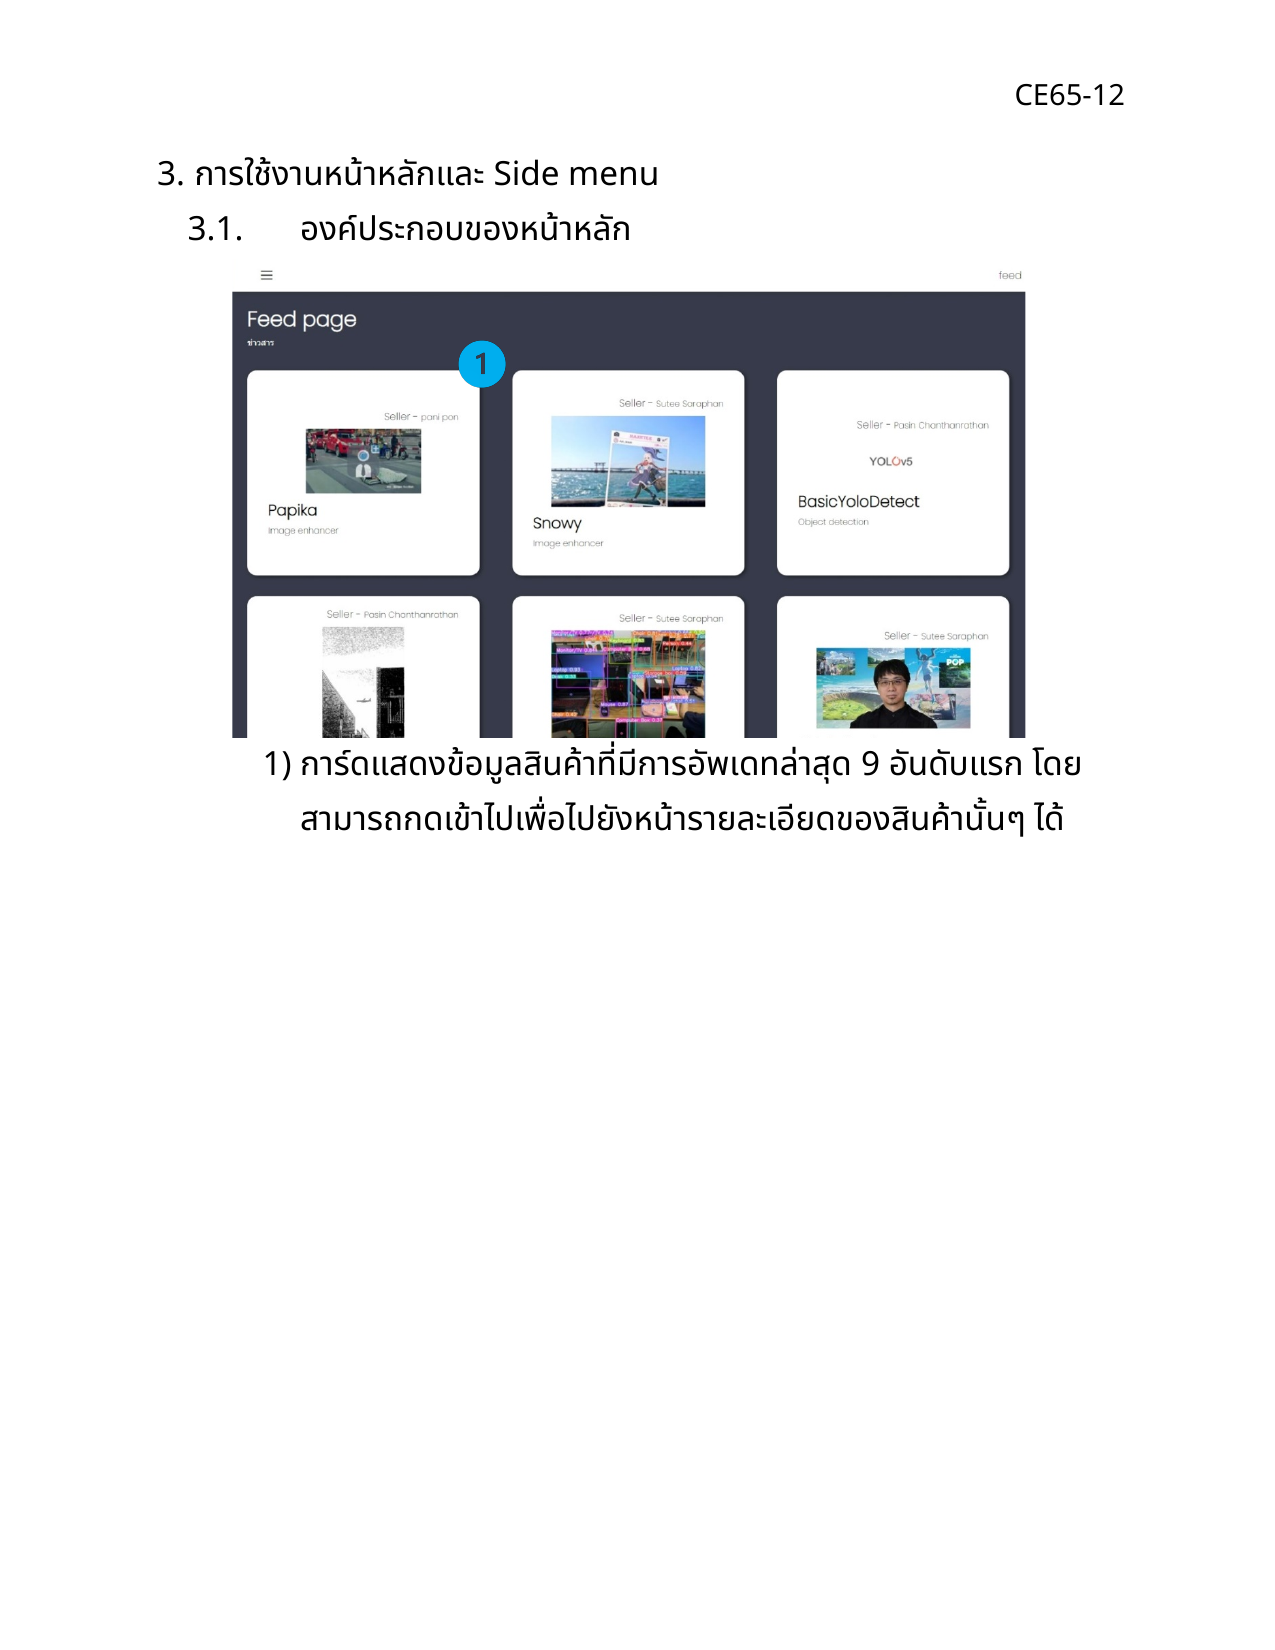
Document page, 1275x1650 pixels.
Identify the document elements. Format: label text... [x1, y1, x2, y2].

list การ์ดแสดงข้อมูลสินค้าที่มีการอัพเดทล่าสุด 9 อันดับแรก โดยสามารถกดเข้าไปเพื่อไปยังหน้ารายละเอียดของสินค้านั้นๆ ได้ [262, 740, 1125, 845]
picture [232, 259, 1026, 738]
list การใช้งานหน้าหลักและ Side menu [157, 150, 1125, 201]
list องค์ประกอบของหน้าหลัก [187, 204, 1125, 255]
